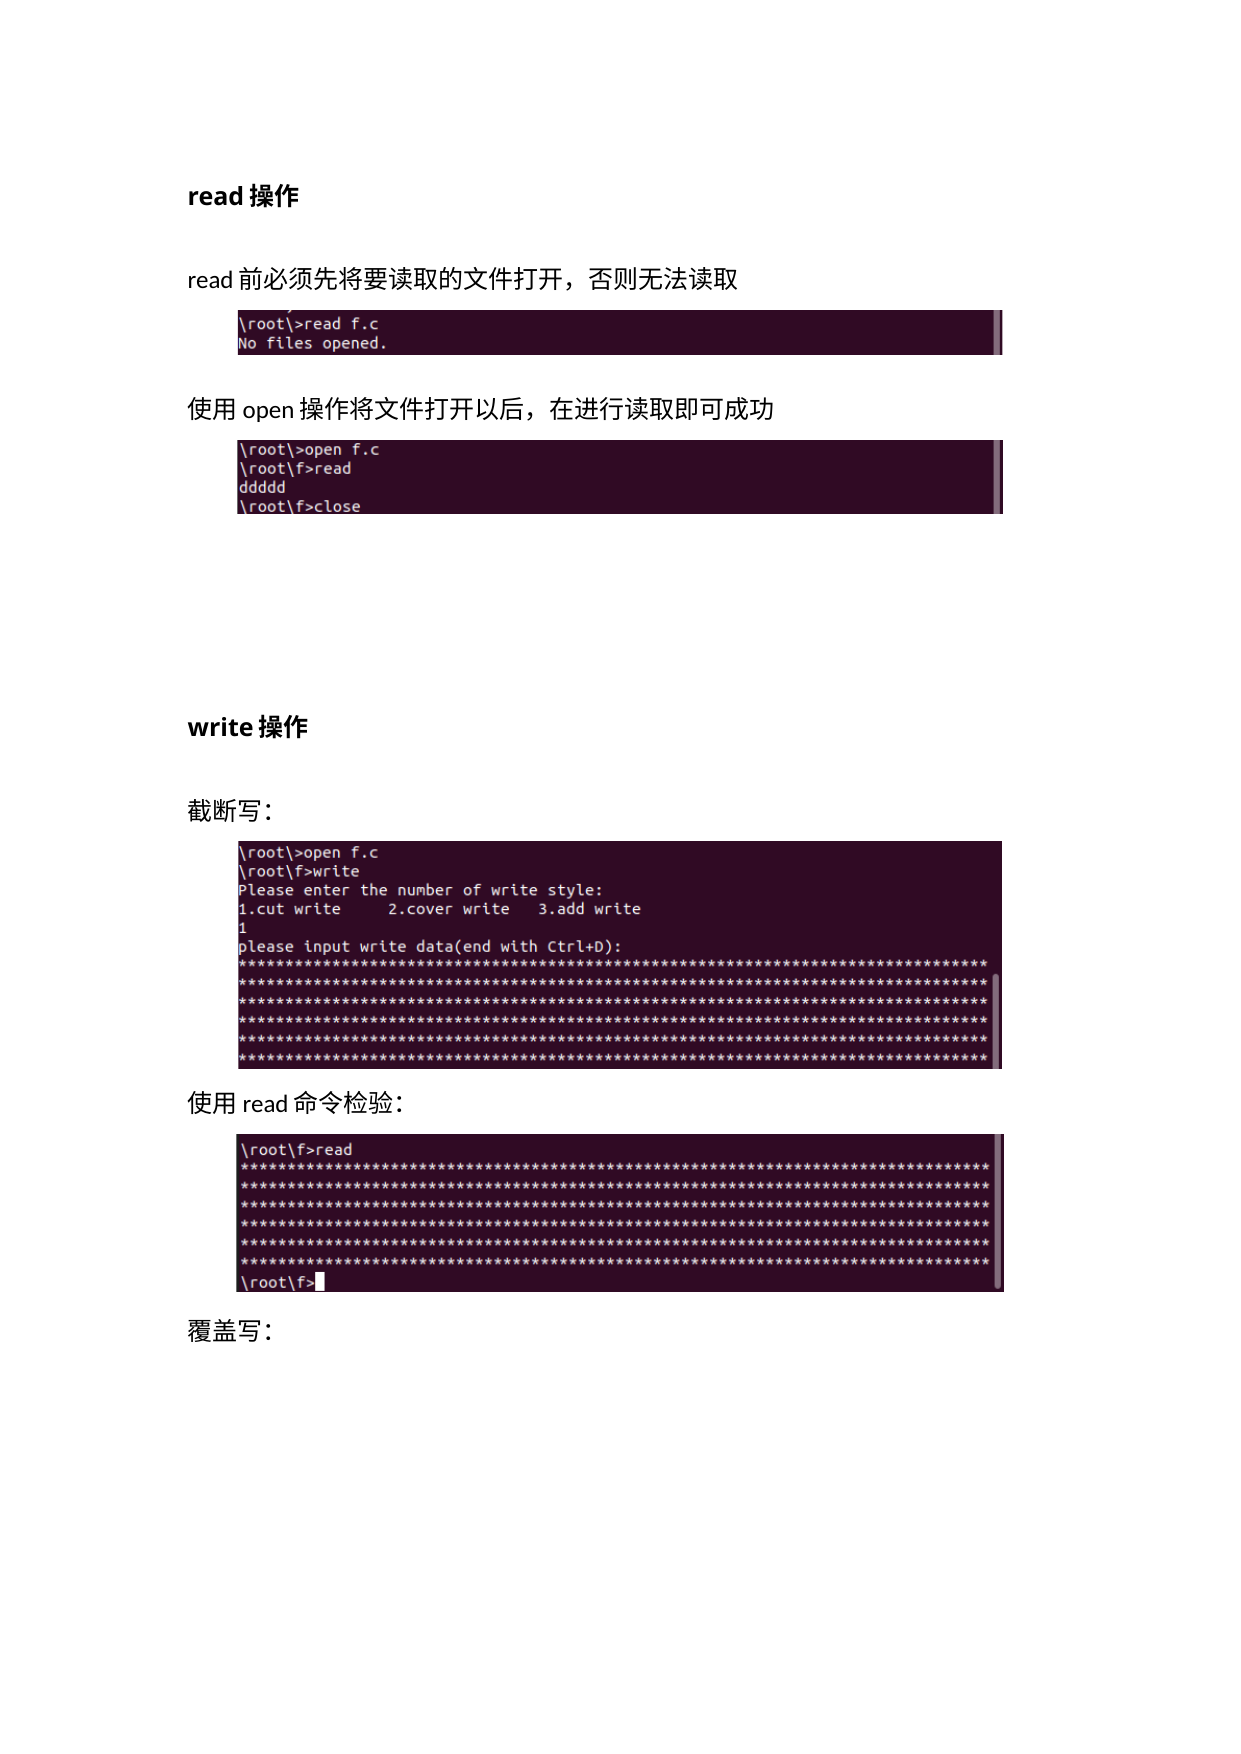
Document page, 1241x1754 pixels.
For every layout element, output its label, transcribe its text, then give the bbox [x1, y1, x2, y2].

picture [236, 1134, 1004, 1292]
subtitle read操作 [187, 162, 1053, 227]
picture [238, 841, 1002, 1069]
picture [237, 310, 1003, 355]
text 覆盖写： [187, 1297, 1053, 1362]
picture [237, 440, 1003, 514]
text 使用read命令检验： [187, 1069, 1053, 1134]
text 使用open操作将文件打开以后，在进行读取即可成功 [187, 376, 1053, 441]
subtitle write操作 [187, 693, 1053, 758]
text read前必须先将要读取的文件打开，否则无法读取 [187, 246, 1053, 311]
text 截断写： [187, 777, 1053, 842]
